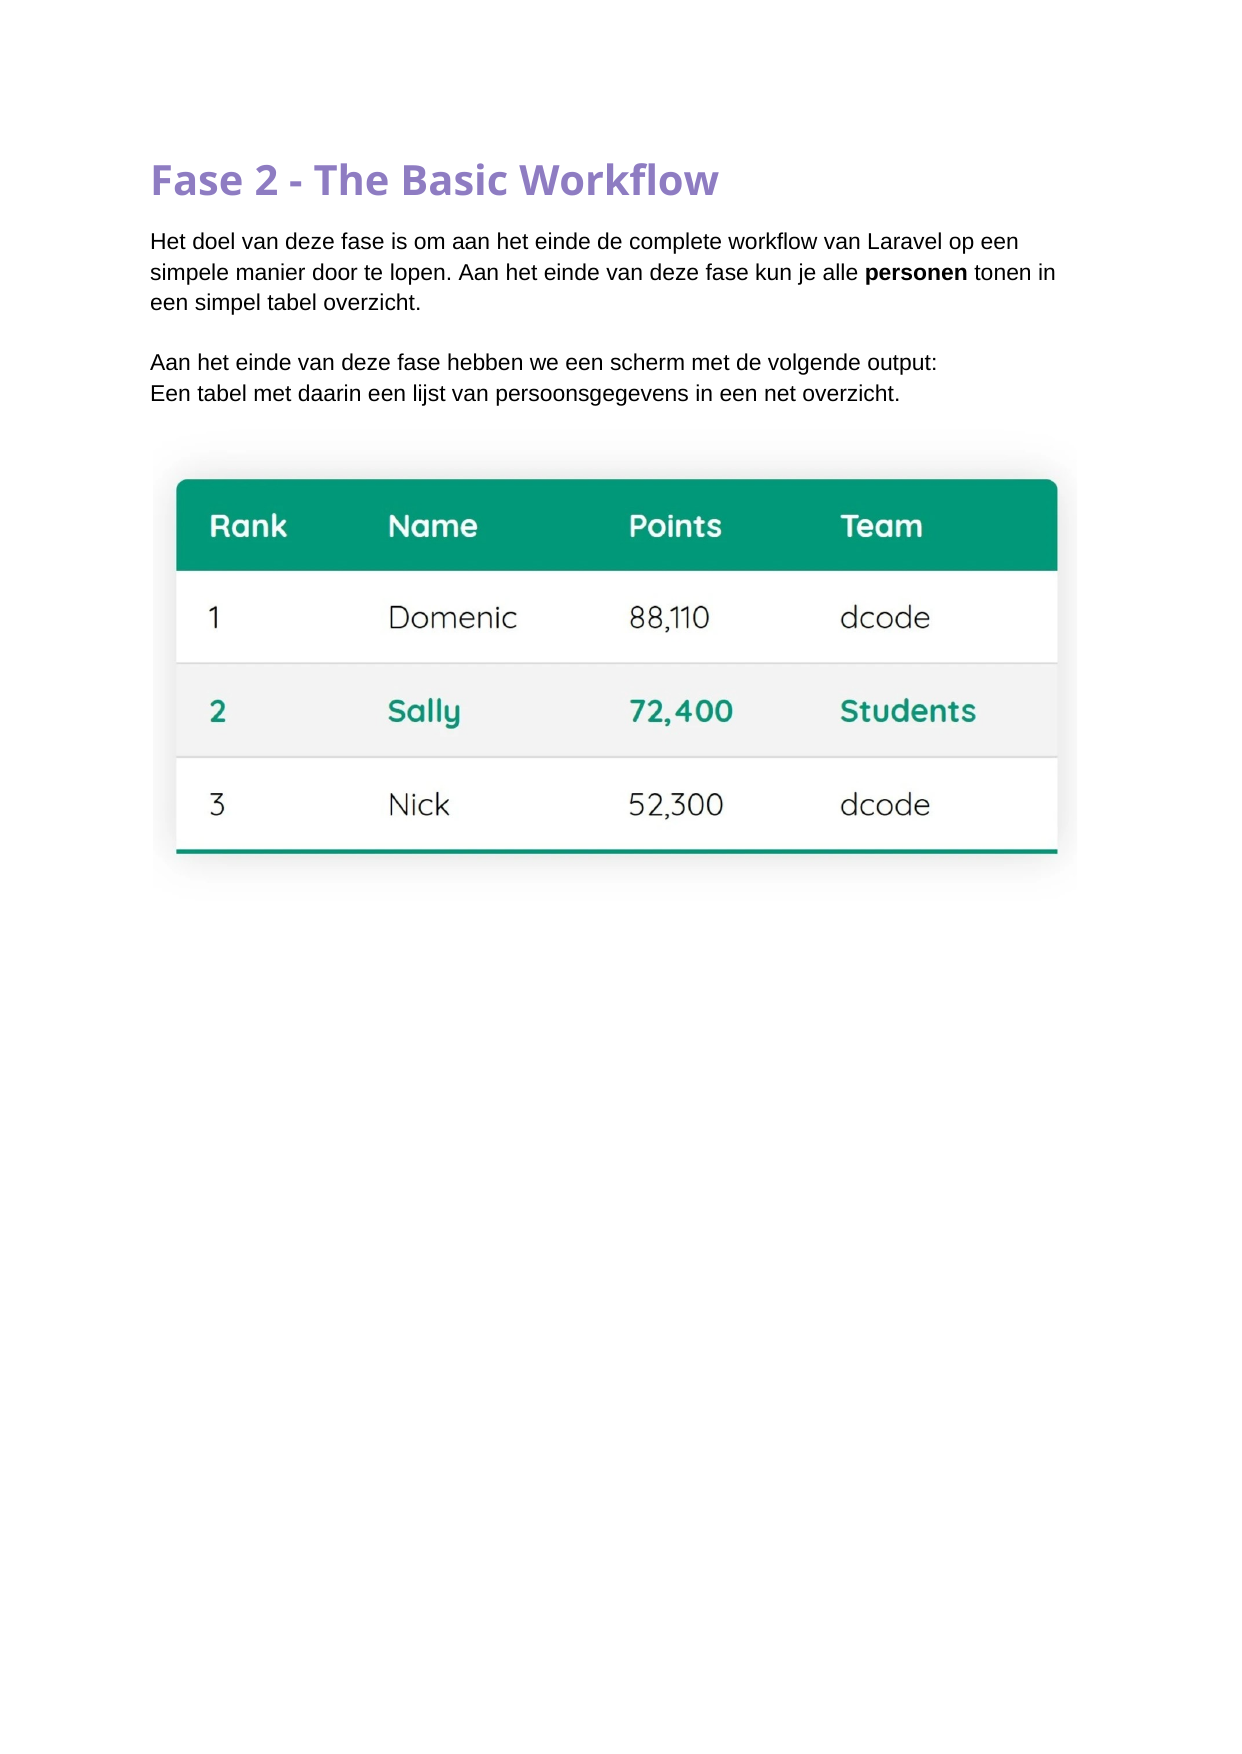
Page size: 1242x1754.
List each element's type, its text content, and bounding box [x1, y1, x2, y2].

text Fase 2 - The Basic Workﬂow [150, 150, 1242, 207]
picture [153, 429, 1078, 901]
text Het doel van deze fase is om aan het einde de complete workflow van Laravel op een simpele manier door te lopen. Aan het einde van deze fase kun je alle personen tonen in een simpel tabel overzicht. [150, 228, 1079, 315]
text Aan het einde van deze fase hebben we een scherm met de volgende output: Een tabel met daarin een lijst van persoonsgegevens in een net overzicht. [150, 349, 971, 406]
